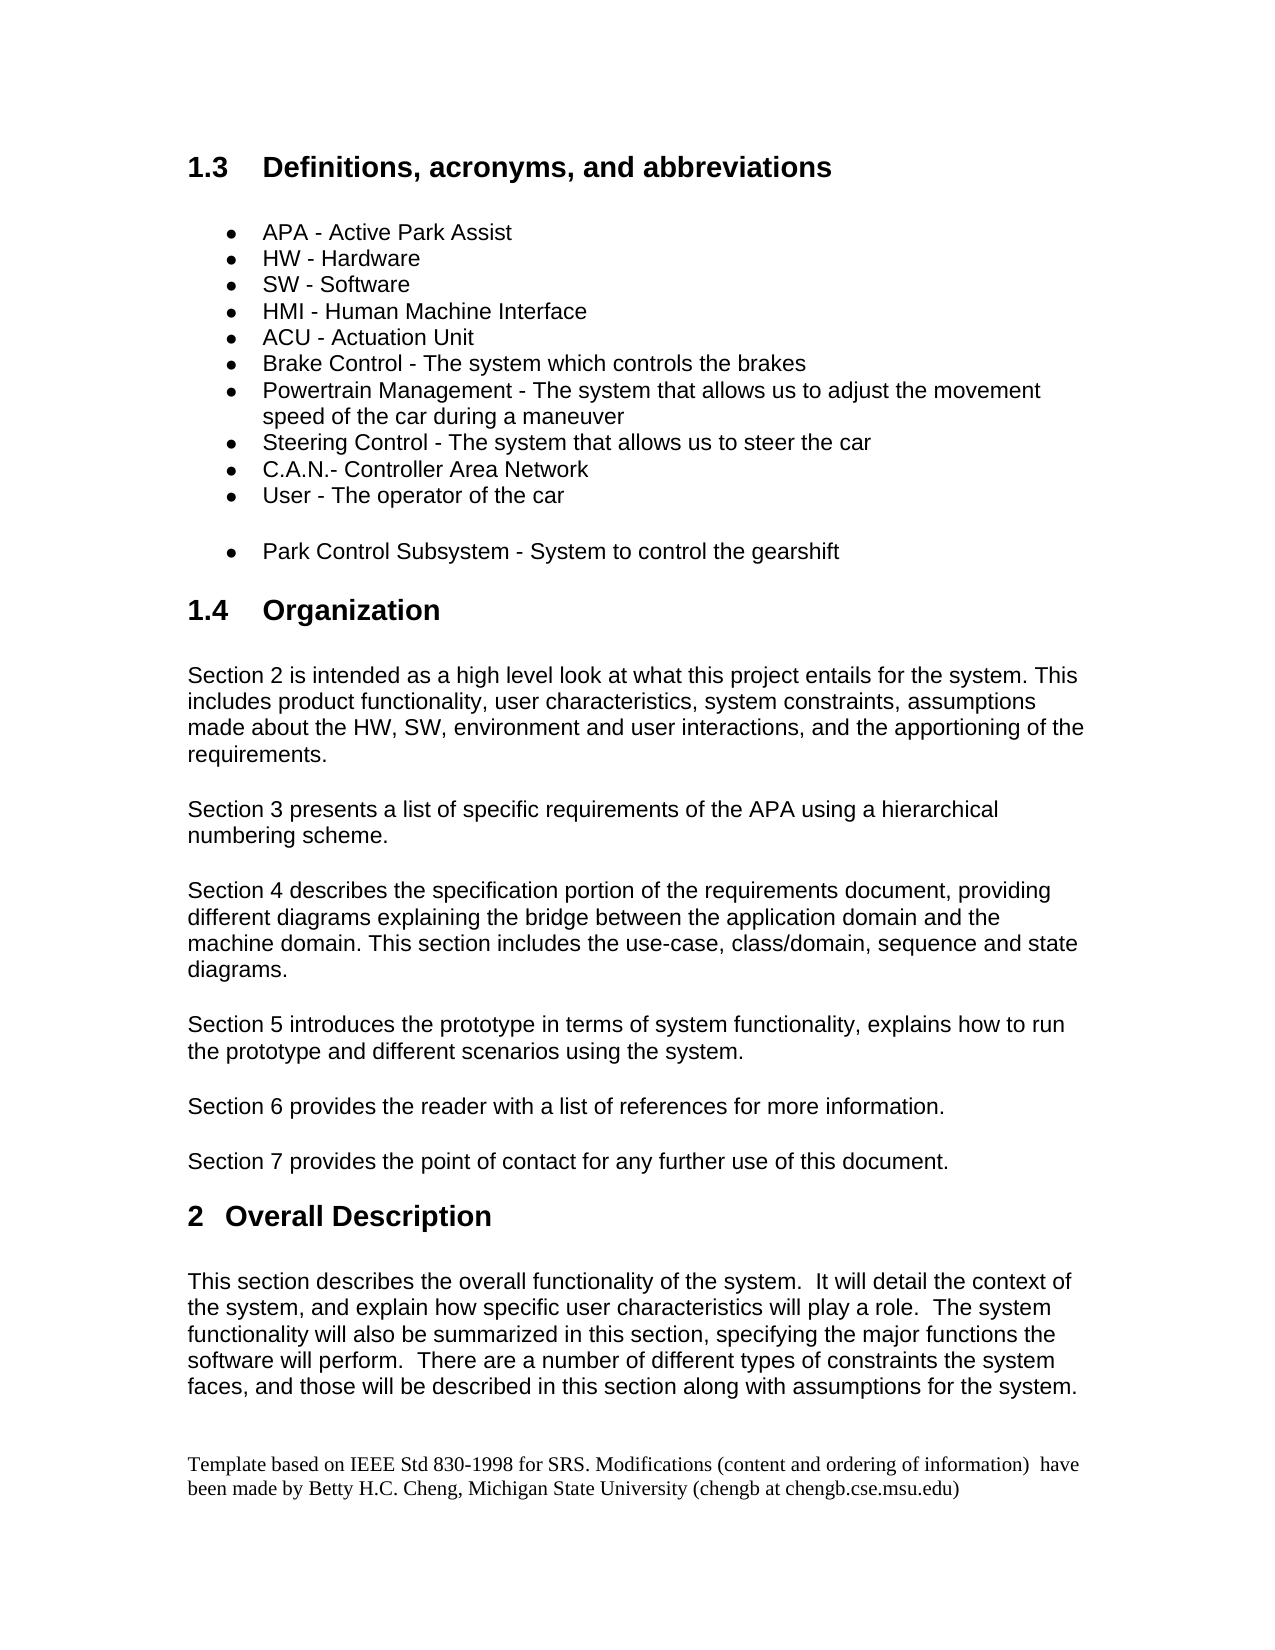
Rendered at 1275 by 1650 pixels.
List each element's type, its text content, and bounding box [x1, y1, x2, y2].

list User - The operator of the car [225, 482, 1087, 508]
list HMI - Human Machine Interface [225, 298, 1087, 324]
list Brake Control - The system which controls the brakes [225, 350, 1087, 377]
text This section describes the overall functionality of the system. It will detail the context of the system, and explain how specific user characteristics will play a role. The system functionality will also be summarized in this section, specifying the major functions the software will perform. There are a number of different types of constraints the system faces, and those will be described in this section along with assumptions for the system. [187, 1268, 1087, 1400]
list Park Control Subsystem - System to control the gearshift [225, 538, 1087, 564]
list Powertrain Management - The system that allows us to adjust the movement speed of the car during a maneuver [225, 377, 1087, 429]
text Section 7 provides the point of contact for any further use of this document. [187, 1148, 1087, 1174]
list Definitions, acronyms, and abbreviations [187, 150, 1087, 183]
list ACU - Actuation Unit [225, 324, 1087, 350]
list Organization [187, 593, 1087, 627]
text Section 4 describes the specification portion of the requirements document, providing different diagrams explaining the bridge between the application domain and the machine domain. This section includes the use-case, class/domain, sequence and state diagrams. [187, 877, 1087, 983]
list SW - Software [225, 271, 1087, 298]
text Section 3 presents a list of specific requirements of the APA using a hierarchical numbering scheme. [187, 796, 1087, 848]
list HW - Hardware [225, 245, 1087, 271]
list C.A.N.- Controller Area Network [225, 456, 1087, 482]
list Overall Description [187, 1199, 1087, 1233]
text Section 2 is intended as a high level look at what this project entails for the system. This includes product functionality, user characteristics, system constraints, assumptions made about the HW, SW, environment and user interactions, and the apportioning of the requirements. [187, 662, 1087, 767]
list Steering Control - The system that allows us to steer the car [225, 429, 1087, 456]
text Section 5 introduces the prototype in terms of system functionality, explains how to run the prototype and different scenarios using the system. [187, 1011, 1087, 1064]
list APA - Active Park Assist [225, 218, 1087, 245]
text Section 6 provides the reader with a list of references for more information. [187, 1093, 1087, 1119]
